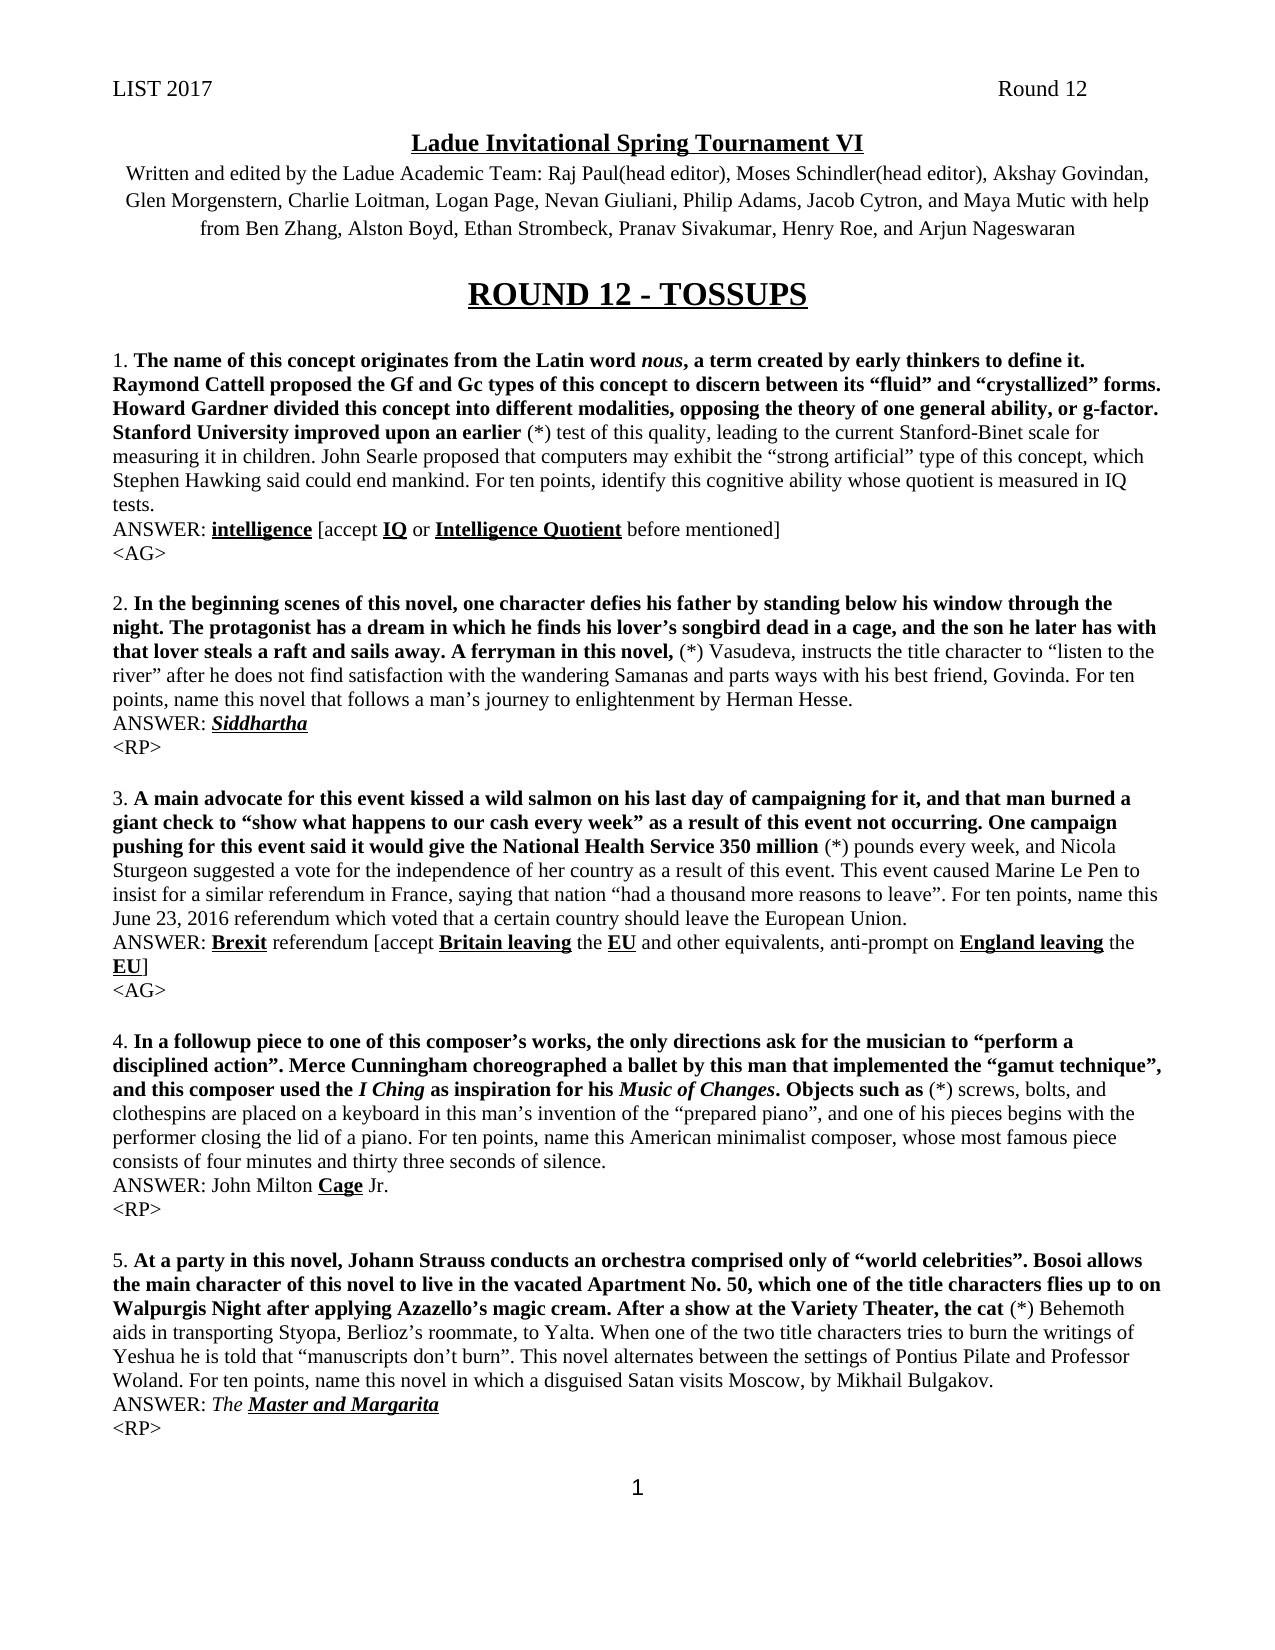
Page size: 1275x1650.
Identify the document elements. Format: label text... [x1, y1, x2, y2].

text Ladue Invitational Spring Tournament VI [112, 128, 1162, 156]
text ROUND 12 - TOSSUPS [112, 274, 1162, 312]
text ANSWER: Brexit referendum [accept Britain leaving the EU and other equivalents, anti-prompt on England leaving the EU] [112, 930, 1162, 978]
text 2. In the beginning scenes of this novel, one character defies his father by standing below his window through the night. The protagonist has a dream in which he finds his lover’s songbird dead in a cage, and the son he later has with that lover steals a raft and sails away. A ferryman in this novel, (*) Vasudeva, instructs the title character to “listen to the river” after he does not find satisfaction with the wandering Samanas and parts ways with his best friend, Govinda. For ten points, name this novel that follows a man’s journey to enlightenment by Herman Hesse. [112, 591, 1162, 711]
text <AG> [112, 978, 1162, 1002]
text <RP> [112, 1197, 1162, 1221]
text <AG> [112, 541, 1162, 564]
text 4. In a followup piece to one of this composer’s works, the only directions ask for the musician to “perform a disciplined action”. Merce Cunningham choreographed a ballet by this man that implemented the “gamut technique”, and this composer used the I Ching as inspiration for his Music of Changes. Objects such as (*) screws, bolts, and clothespins are placed on a keyboard in this man’s invention of the “prepared piano”, and one of his pieces begins with the performer closing the lid of a piano. For ten points, name this American minimalist composer, whose most famous piece consists of four minutes and thirty three seconds of silence. [112, 1029, 1162, 1173]
text <RP> [112, 1416, 1162, 1440]
text 1. The name of this concept originates from the Latin word nous, a term created by early thinkers to define it. Raymond Cattell proposed the Gf and Gc types of this concept to discern between its “fluid” and “crystallized” forms. Howard Gardner divided this concept into different modalities, opposing the theory of one general ability, or g-factor. Stanford University improved upon an earlier (*) test of this quality, leading to the current Stanford-Binet scale for measuring it in children. John Searle proposed that computers may exhibit the “strong artificial” type of this concept, which Stephen Hawking said could end mankind. For ten points, identify this cognitive ability whose quotient is measured in IQ tests. [112, 348, 1162, 516]
text ANSWER: intelligence [accept IQ or Intelligence Quotient before mentioned] [112, 516, 1162, 541]
text 3. A main advocate for this event kissed a wild salmon on his last day of campaigning for it, and that man burned a giant check to “show what happens to our cash every week” as a result of this event not occurring. One campaign pushing for this event said it would give the National Health Service 350 million (*) pounds every week, and Nicola Sturgeon suggested a vote for the independence of her country as a result of this event. This event caused Marine Le Pen to insist for a similar referendum in France, saying that nation “had a thousand more reasons to leave”. For ten points, name this June 23, 2016 referendum which voted that a certain country should leave the European Union. [112, 786, 1162, 930]
text Written and edited by the Ladue Academic Team: Raj Paul(head editor), Moses Schindler(head editor), Akshay Govindan, Glen Morgenstern, Charlie Loitman, Logan Page, Nevan Giuliani, Philip Adams, Jacob Cytron, and Maya Mutic with help from Ben Zhang, Alston Boyd, Ethan Strombeck, Pranav Sivakumar, Henry Roe, and Arjun Nageswaran [112, 161, 1162, 240]
text ANSWER: Siddhartha [112, 711, 1162, 735]
text <RP> [112, 735, 1162, 759]
text ANSWER: The Master and Margarita [112, 1392, 1162, 1416]
text 5. At a party in this novel, Johann Strauss conducts an orchestra comprised only of “world celebrities”. Bosoi allows the main character of this novel to live in the vacated Apartment No. 50, which one of the title characters flies up to on Walpurgis Night after applying Azazello’s magic cream. After a show at the Variety Theater, the cat (*) Behemoth aids in transporting Styopa, Berlioz’s roommate, to Yalta. When one of the two title characters tries to burn the writings of Yeshua he is told that “manuscripts don’t burn”. This novel alternates between the settings of Pontius Pilate and Professor Woland. For ten points, name this novel in which a disguised Satan visits Moscow, by Mikhail Bulgakov. [112, 1247, 1162, 1392]
text ANSWER: John Milton Cage Jr. [112, 1173, 1162, 1197]
